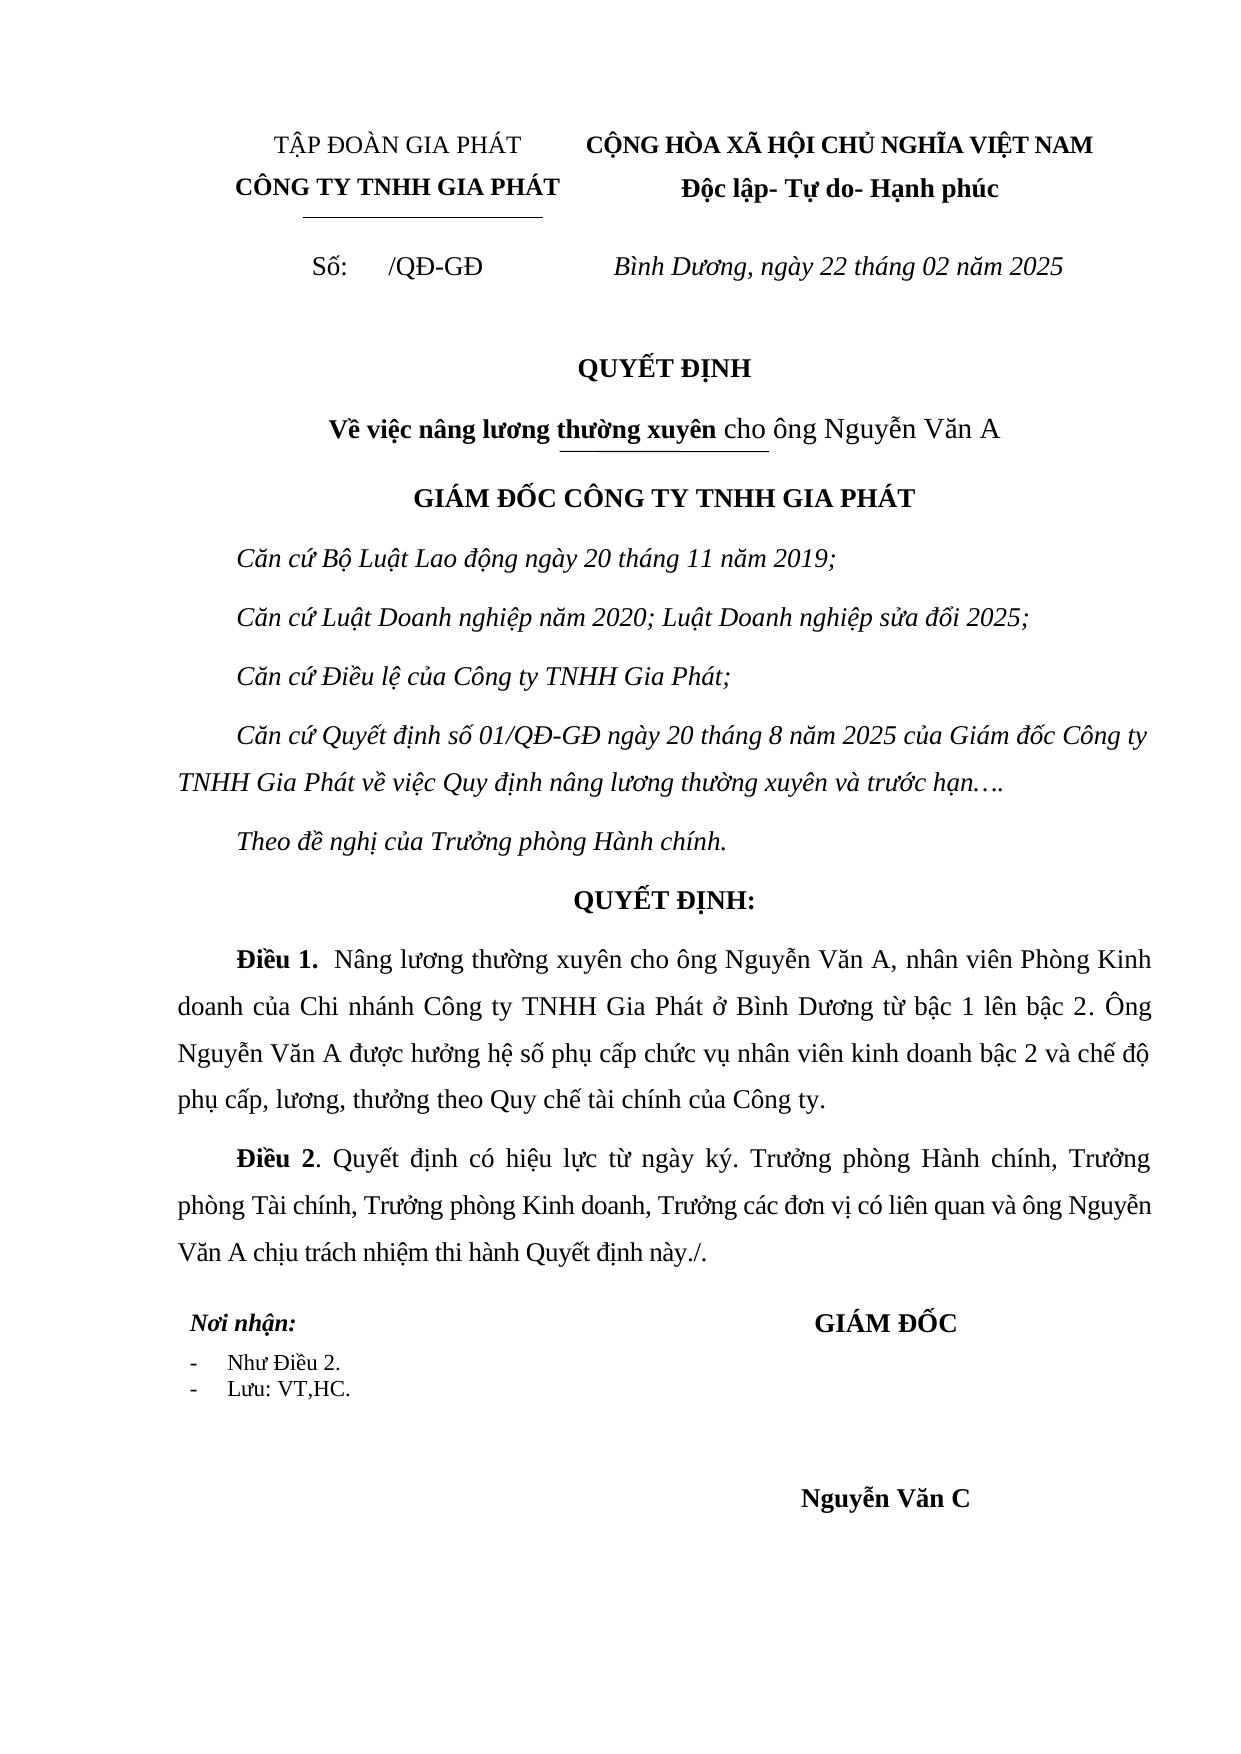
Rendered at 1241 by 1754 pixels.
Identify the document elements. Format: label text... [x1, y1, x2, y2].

text QUYẾT ĐỊNH [177, 352, 1152, 383]
text Căn cứ Quyết định số 01/QĐ-GĐ ngày 20 tháng 8 năm 2025 của Giám đốc Công ty TNHH Gia Phát về việc Quy định nâng lương thường xuyên và trước hạn…. [177, 719, 1152, 797]
table_header Nơi nhận: Như Điều 2. Lưu: VT,HC. [178, 1295, 605, 1513]
text Về việc nâng lương thường xuyên cho ông Nguyễn Văn A [177, 412, 1152, 445]
text Theo đề nghị của Trưởng phòng Hành chính. [177, 825, 1152, 856]
table_header CỘNG HÒA XÃ HỘI CHỦ NGHĨA VIỆT NAM Độc lập- Tự do- Hạnh phúc [573, 118, 1107, 237]
text GIÁM ĐỐC CÔNG TY TNHH GIA PHÁT [177, 483, 1152, 514]
table_cell Số: /QĐ-GĐ [222, 237, 573, 281]
text Điều 1. Nâng lương thường xuyên cho ông Nguyễn Văn A, nhân viên Phòng Kinh doanh của Chi nhánh Công ty TNHH Gia Phát ở Bình Dương từ bậc 1 lên bậc 2. Ông Nguyễn Văn A được hưởng hệ số phụ cấp chức vụ nhân viên kinh doanh bậc 2 và chế độ phụ cấp, lương, thưởng theo Quy chế tài chính của Công ty. [177, 943, 1152, 1114]
table_cell Bình Dương, ngày 22 tháng 02 năm 2025 [573, 237, 1107, 281]
text QUYẾT ĐỊNH: [177, 884, 1152, 915]
text Căn cứ Luật Doanh nghiệp năm 2020; Luật Doanh nghiệp sửa đổi 2025; [177, 601, 1152, 632]
text Căn cứ Điều lệ của Công ty TNHH Gia Phát; [177, 660, 1152, 691]
text Điều 2. Quyết định có hiệu lực từ ngày ký. Trưởng phòng Hành chính, Trưởng phòng Tài chính, Trưởng phòng Kinh doanh, Trưởng các đơn vị có liên quan và ông Nguyễn Văn A chịu trách nhiệm thi hành Quyết định này./. [177, 1143, 1152, 1267]
table_header GIÁM ĐỐC Nguyễn Văn C [605, 1295, 1166, 1513]
text Căn cứ Bộ Luật Lao động ngày 20 tháng 11 năm 2019; [177, 542, 1152, 573]
table_header TẬP ĐOÀN GIA PHÁT CÔNG TY TNHH GIA PHÁT [222, 118, 573, 237]
